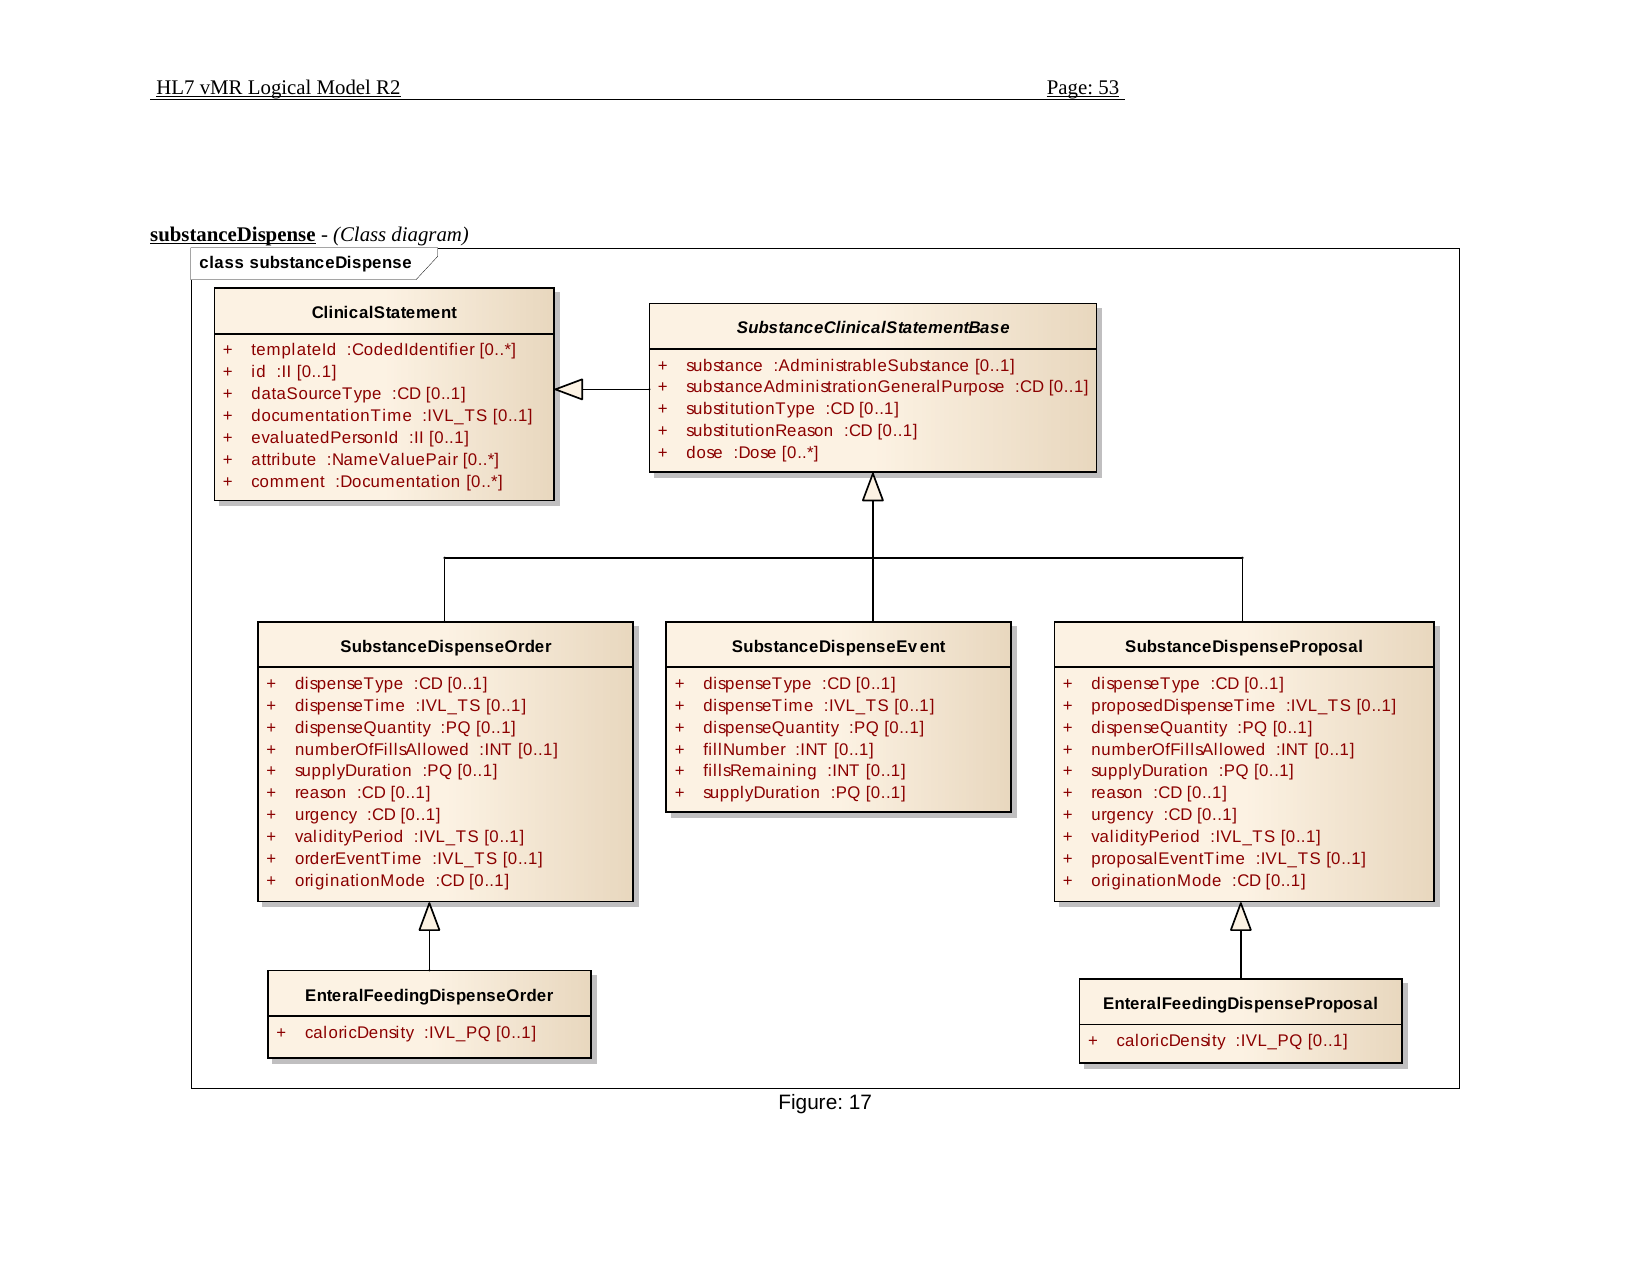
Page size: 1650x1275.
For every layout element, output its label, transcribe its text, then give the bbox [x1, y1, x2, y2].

text Figure: 17 [150, 1090, 1500, 1114]
text substanceDispense - (Class diagram) [150, 222, 1500, 246]
